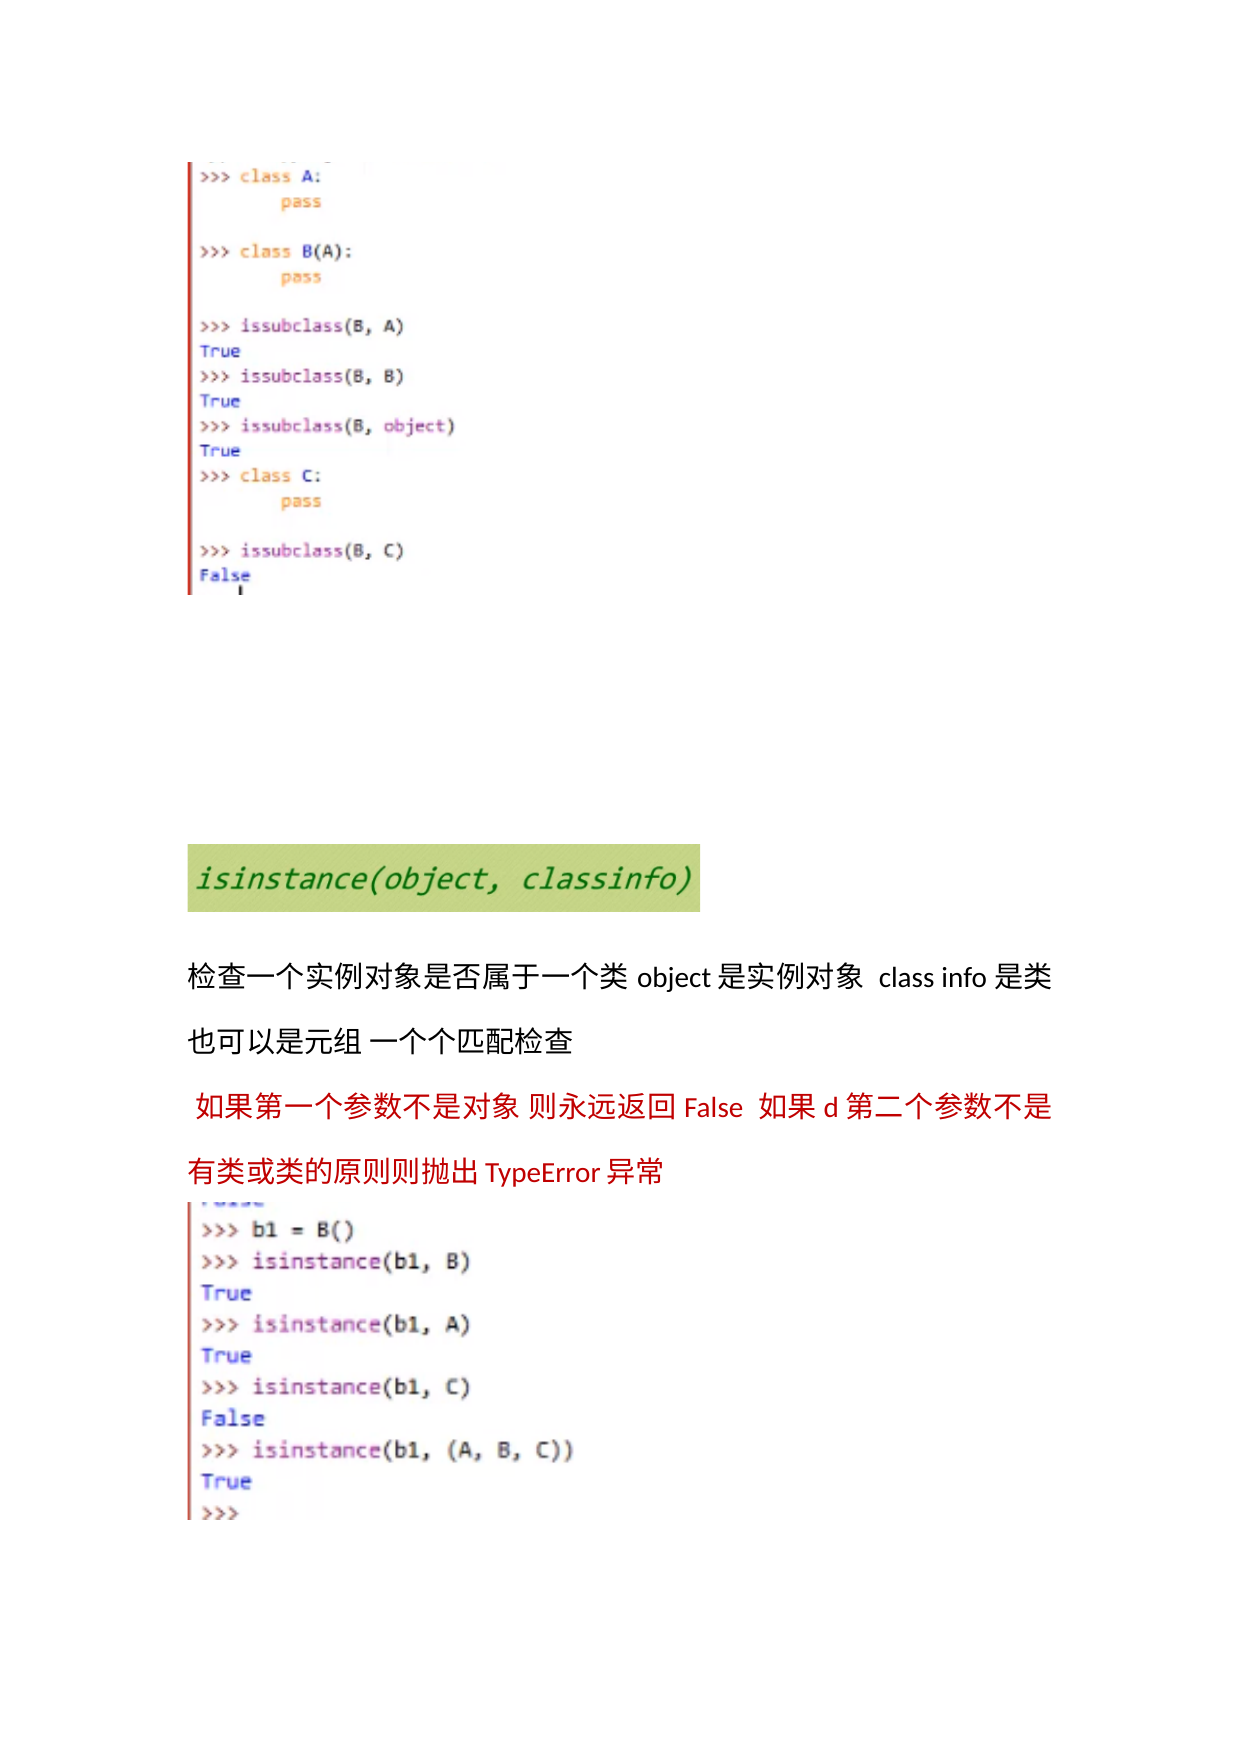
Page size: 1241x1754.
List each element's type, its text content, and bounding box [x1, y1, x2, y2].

list 如果第一个参数不是对象 则永远返回False 如果d第二个参数不是有类或类的原则则抛出TypeError异常 [187, 1072, 1053, 1202]
list 检查一个实例对象是否属于一个类 object是实例对象 class info 是类也可以是元组 一个个匹配检查 [187, 942, 1053, 1072]
picture [187, 162, 506, 595]
picture [187, 844, 700, 912]
picture [187, 1202, 676, 1520]
